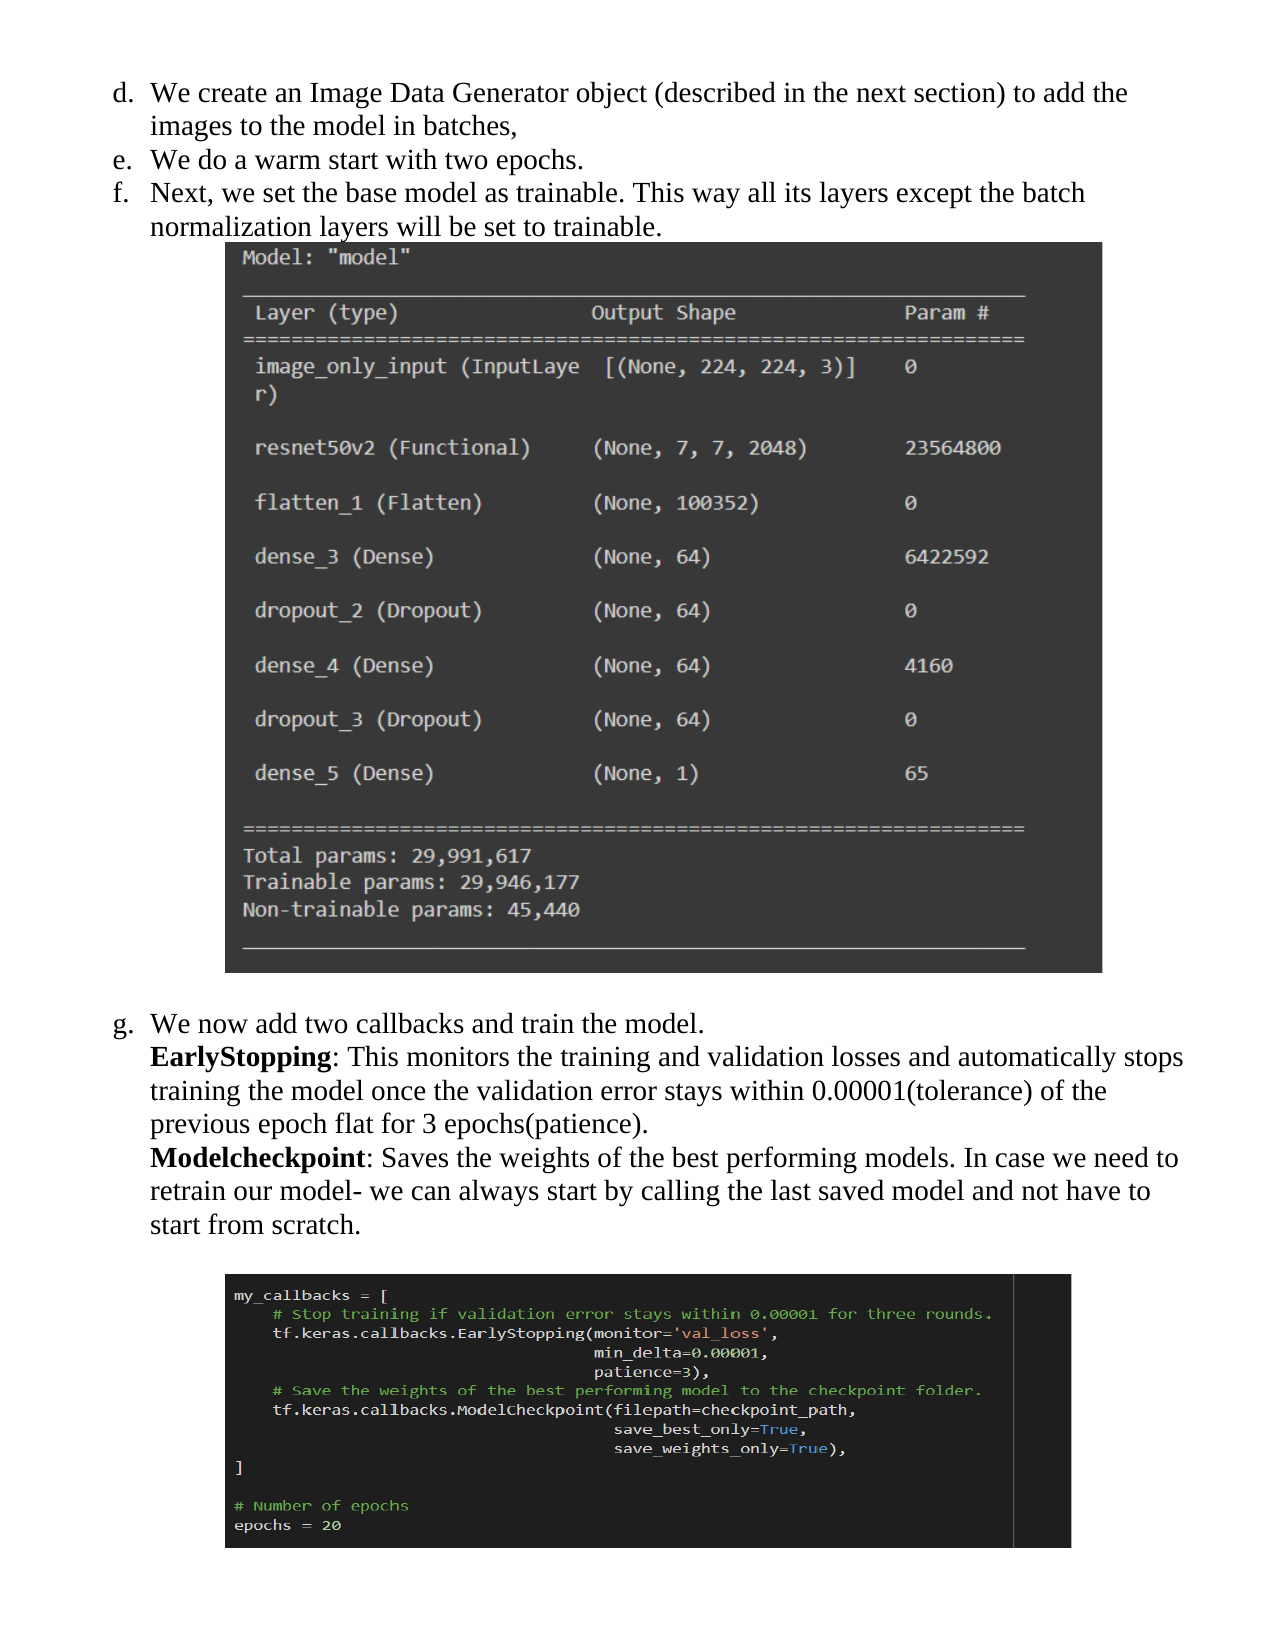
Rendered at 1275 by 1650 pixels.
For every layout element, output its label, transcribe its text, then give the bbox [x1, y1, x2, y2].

list We do a warm start with two epochs. [112, 142, 1200, 176]
text EarlyStopping: This monitors the training and validation losses and automatically stops training the model once the validation error stays within 0.00001(tolerance) of the previous epoch flat for 3 epochs(patience). [150, 1039, 1200, 1140]
text Modelcheckpoint: Saves the weights of the best performing models. In case we need to retrain our model- we can always start by calling the last saved model and not have to start from scratch. [150, 1140, 1200, 1241]
list We create an Image Data Generator object (described in the next section) to add the images to the model in batches, [112, 75, 1200, 142]
list Next, we set the base model as trainable. This way all its layers except the batch normalization layers will be set to trainable. [112, 176, 1200, 243]
list We now add two callbacks and train the model. [112, 1006, 1200, 1039]
picture [225, 242, 1103, 973]
picture [225, 1274, 1072, 1548]
